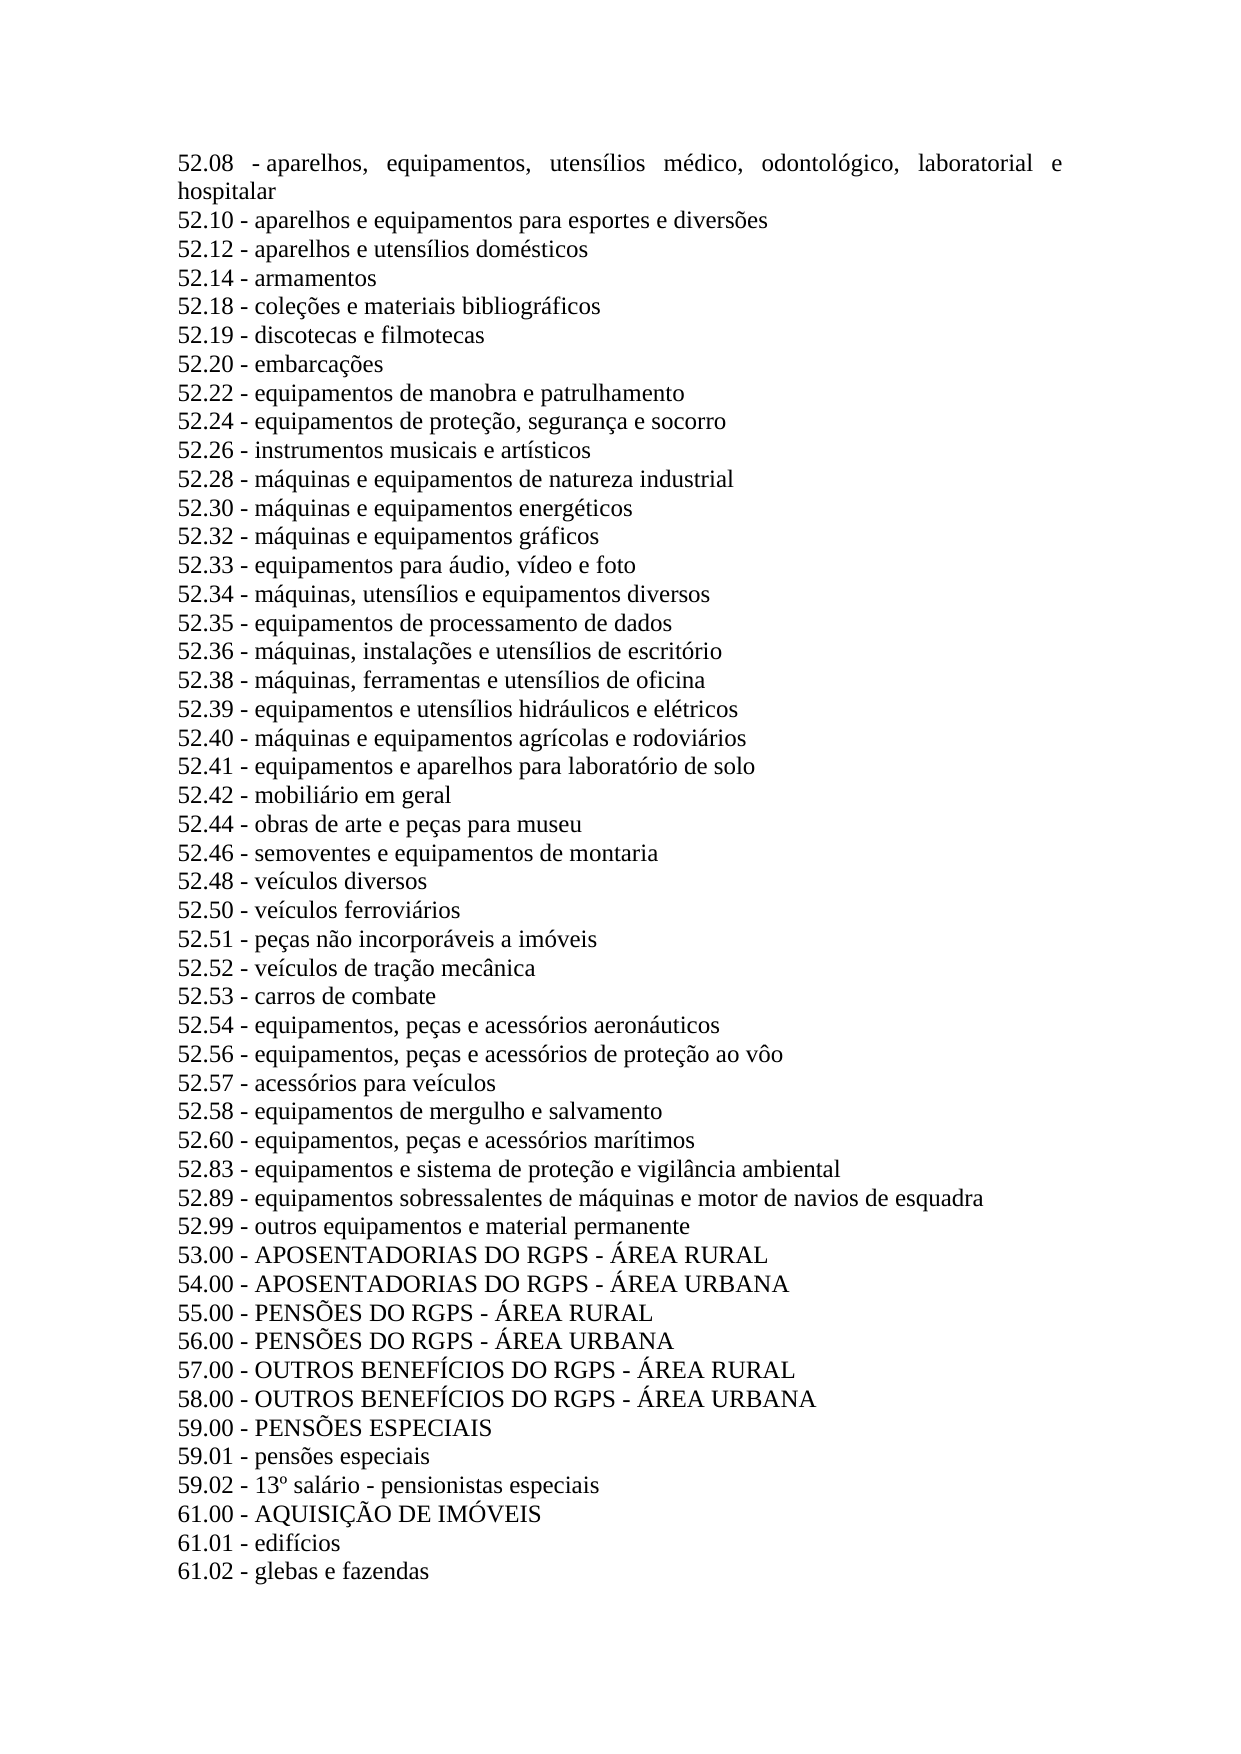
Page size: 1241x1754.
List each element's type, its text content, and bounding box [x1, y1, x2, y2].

text 55.00 - PENSÕES DO RGPS - ÁREA RURAL [177, 1298, 1063, 1326]
text 61.00 - AQUISIÇÃO DE IMÓVEIS [177, 1499, 1063, 1528]
text 52.34 - máquinas, utensílios e equipamentos diversos [177, 579, 1063, 608]
text 52.24 - equipamentos de proteção, segurança e socorro [177, 406, 1063, 435]
text 52.53 - carros de combate [177, 981, 1063, 1010]
text 52.60 - equipamentos, peças e acessórios marítimos [177, 1125, 1063, 1154]
text 52.41 - equipamentos e aparelhos para laboratório de solo [177, 751, 1063, 780]
text 52.54 - equipamentos, peças e acessórios aeronáuticos [177, 1010, 1063, 1039]
text 52.89 - equipamentos sobressalentes de máquinas e motor de navios de esquadra [177, 1183, 1063, 1211]
text 52.30 - máquinas e equipamentos energéticos [177, 493, 1063, 521]
text 52.08 - aparelhos, equipamentos, utensílios médico, odontológico, laboratorial e hospitalar [177, 148, 1063, 205]
text 52.33 - equipamentos para áudio, vídeo e foto [177, 550, 1063, 579]
text 56.00 - PENSÕES DO RGPS - ÁREA URBANA [177, 1326, 1063, 1355]
text 52.28 - máquinas e equipamentos de natureza industrial [177, 464, 1063, 493]
text 52.99 - outros equipamentos e material permanente [177, 1211, 1063, 1240]
text 52.32 - máquinas e equipamentos gráficos [177, 521, 1063, 550]
text 52.20 - embarcações [177, 349, 1063, 378]
text 52.50 - veículos ferroviários [177, 895, 1063, 924]
text 52.36 - máquinas, instalações e utensílios de escritório [177, 636, 1063, 665]
text 52.39 - equipamentos e utensílios hidráulicos e elétricos [177, 694, 1063, 723]
text 54.00 - APOSENTADORIAS DO RGPS - ÁREA URBANA [177, 1269, 1063, 1298]
text 52.38 - máquinas, ferramentas e utensílios de oficina [177, 665, 1063, 694]
text 52.42 - mobiliário em geral [177, 780, 1063, 809]
text 52.58 - equipamentos de mergulho e salvamento [177, 1096, 1063, 1125]
text 52.19 - discotecas e filmotecas [177, 320, 1063, 349]
text 52.44 - obras de arte e peças para museu [177, 809, 1063, 838]
text 59.02 - 13º salário - pensionistas especiais [177, 1470, 1063, 1499]
text 61.02 - glebas e fazendas [177, 1556, 1063, 1585]
text 52.57 - acessórios para veículos [177, 1068, 1063, 1096]
text 61.01 - edifícios [177, 1528, 1063, 1556]
text 52.56 - equipamentos, peças e acessórios de proteção ao vôo [177, 1039, 1063, 1068]
text 52.35 - equipamentos de processamento de dados [177, 608, 1063, 636]
text 52.51 - peças não incorporáveis a imóveis [177, 924, 1063, 953]
text 52.12 - aparelhos e utensílios domésticos [177, 234, 1063, 263]
text 52.14 - armamentos [177, 263, 1063, 291]
text 52.52 - veículos de tração mecânica [177, 953, 1063, 981]
text 52.48 - veículos diversos [177, 866, 1063, 895]
text 59.00 - PENSÕES ESPECIAIS [177, 1413, 1063, 1441]
text 59.01 - pensões especiais [177, 1441, 1063, 1470]
text 53.00 - APOSENTADORIAS DO RGPS - ÁREA RURAL [177, 1240, 1063, 1269]
text 52.83 - equipamentos e sistema de proteção e vigilância ambiental [177, 1154, 1063, 1183]
text 52.10 - aparelhos e equipamentos para esportes e diversões [177, 205, 1063, 234]
text 58.00 - OUTROS BENEFÍCIOS DO RGPS - ÁREA URBANA [177, 1384, 1063, 1413]
text 52.22 - equipamentos de manobra e patrulhamento [177, 378, 1063, 406]
text 52.18 - coleções e materiais bibliográficos [177, 291, 1063, 320]
text 57.00 - OUTROS BENEFÍCIOS DO RGPS - ÁREA RURAL [177, 1355, 1063, 1384]
text 52.26 - instrumentos musicais e artísticos [177, 435, 1063, 464]
text 52.40 - máquinas e equipamentos agrícolas e rodoviários [177, 723, 1063, 751]
text 52.46 - semoventes e equipamentos de montaria [177, 838, 1063, 866]
